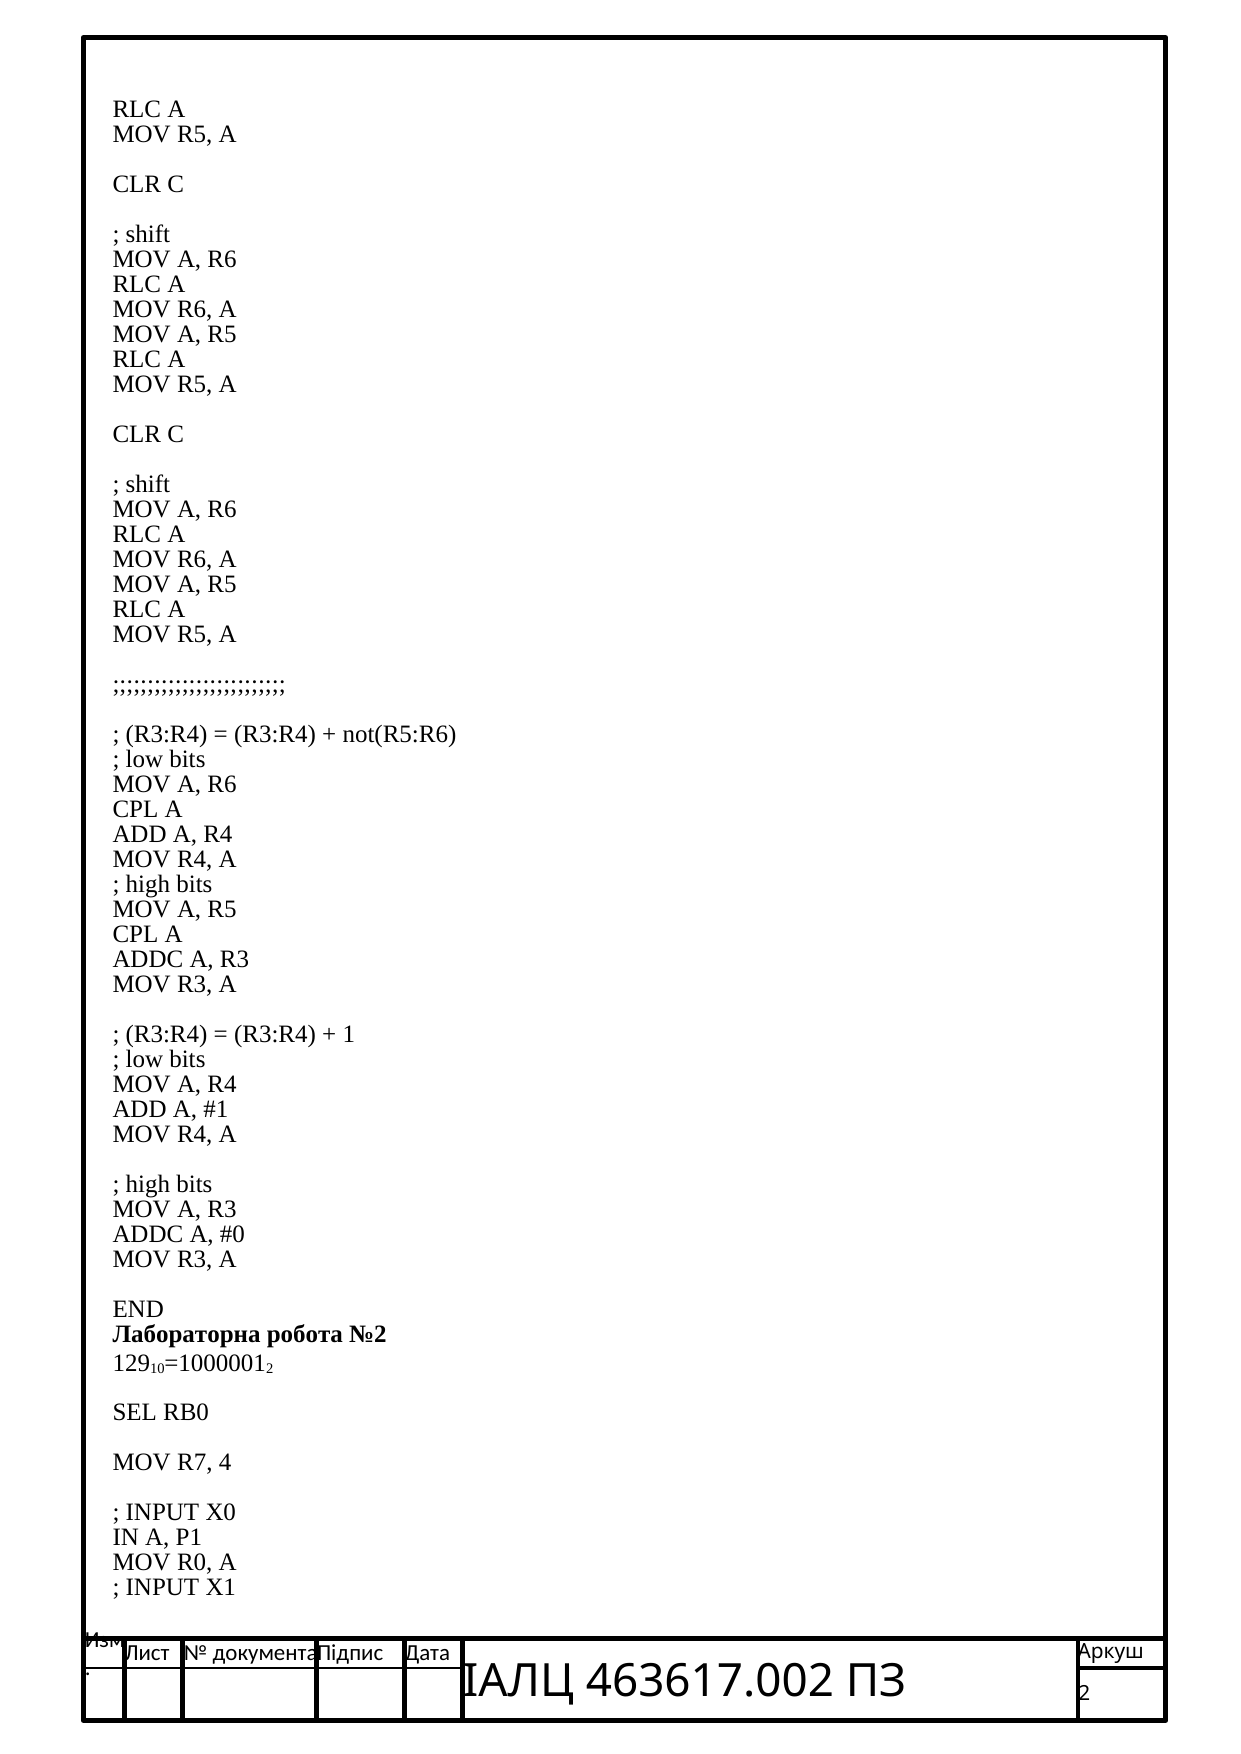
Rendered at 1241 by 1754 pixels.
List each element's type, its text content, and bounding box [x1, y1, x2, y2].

text ADD A, R4 [112, 823, 1126, 848]
text CPL A [112, 798, 1126, 823]
text ADDC A, #0 [112, 1223, 1126, 1248]
text ; shift [112, 473, 1126, 498]
text MOV A, R3 [112, 1198, 1126, 1223]
text ; shift [112, 223, 1126, 248]
text Лабораторна робота №2 [112, 1323, 1126, 1348]
text MOV A, R4 [112, 1073, 1126, 1098]
text MOV A, R5 [112, 323, 1126, 348]
text MOV R3, A [112, 1248, 1126, 1273]
text CLR C [112, 423, 1126, 448]
text ; high bits [112, 873, 1126, 898]
text ; low bits [112, 1048, 1126, 1073]
text RLC A [112, 98, 1126, 123]
text MOV R3, A [112, 973, 1126, 998]
text ;;;;;;;;;;;;;;;;;;;;;;;;; [112, 673, 1126, 698]
text IN A, P1 [112, 1526, 1126, 1551]
text MOV R5, A [112, 623, 1126, 648]
text ADD A, #1 [112, 1098, 1126, 1123]
text ; low bits [112, 748, 1126, 773]
text MOV R6, A [112, 298, 1126, 323]
text MOV R7, 4 [112, 1451, 1126, 1476]
text SEL RB0 [112, 1401, 1126, 1426]
text MOV A, R6 [112, 498, 1126, 523]
text MOV R4, A [112, 848, 1126, 873]
text END [112, 1298, 1126, 1323]
text 12910=10000012 [112, 1348, 1128, 1377]
text RLC A [112, 273, 1126, 298]
text ADDC A, R3 [112, 948, 1126, 973]
text MOV A, R5 [112, 898, 1126, 923]
text RLC A [112, 523, 1126, 548]
text CLR C [112, 173, 1126, 198]
text CPL A [112, 923, 1126, 948]
text MOV R5, A [112, 373, 1126, 398]
text ; INPUT X0 [112, 1501, 1126, 1526]
text MOV A, R5 [112, 573, 1126, 598]
text ; high bits [112, 1173, 1126, 1198]
text MOV R4, A [112, 1123, 1126, 1148]
text RLC A [112, 598, 1126, 623]
text ; (R3:R4) = (R3:R4) + 1 [112, 1023, 1126, 1048]
text ; (R3:R4) = (R3:R4) + not(R5:R6) [112, 723, 1126, 748]
text ; INPUT X1 [112, 1576, 1126, 1601]
text MOV R5, A [112, 123, 1126, 148]
text MOV R0, A [112, 1551, 1126, 1576]
text MOV R6, A [112, 548, 1126, 573]
text RLC A [112, 348, 1126, 373]
text MOV A, R6 [112, 248, 1126, 273]
text MOV A, R6 [112, 773, 1126, 798]
